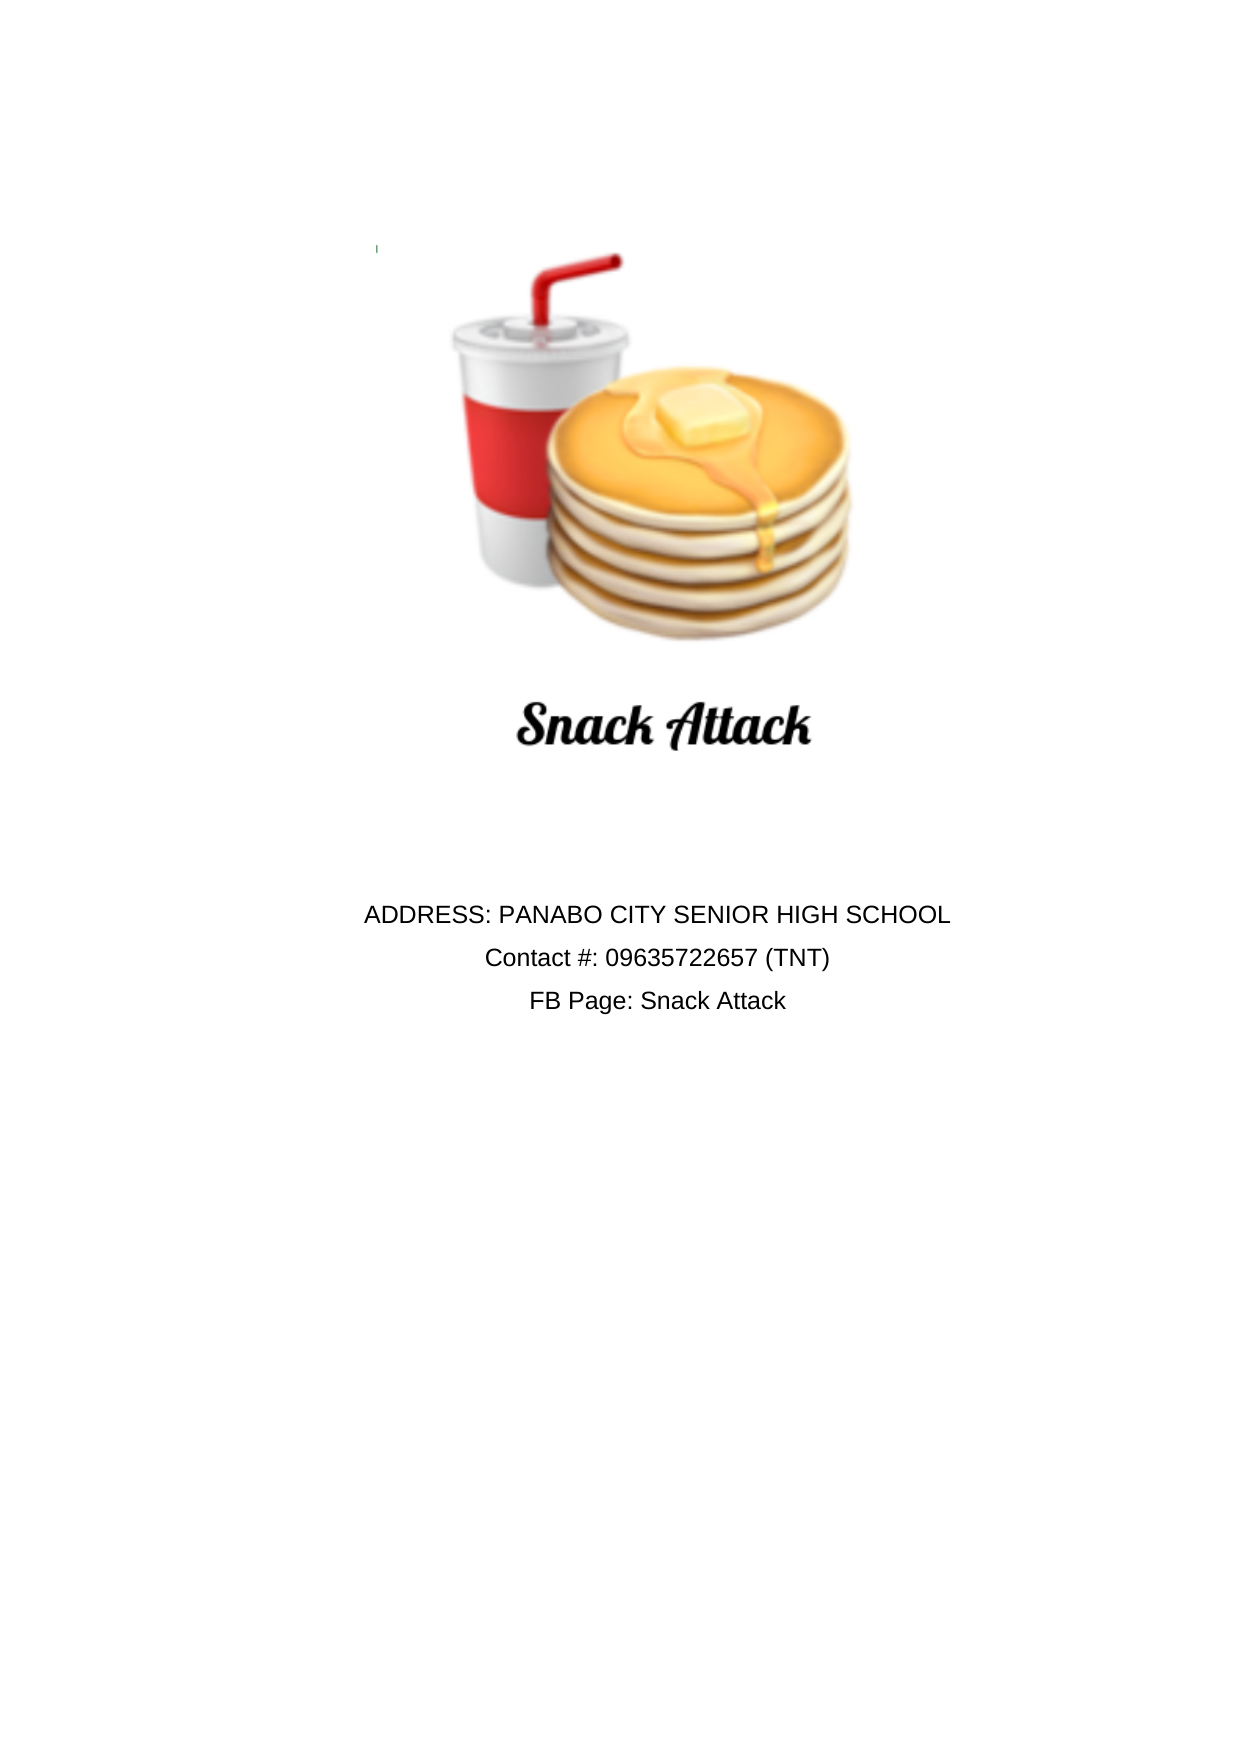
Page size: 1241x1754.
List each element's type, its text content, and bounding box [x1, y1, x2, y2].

text ADDRESS: PANABO CITY SENIOR HIGH SCHOOL [225, 900, 1090, 928]
picture [376, 236, 939, 801]
text FB Page: Snack Attack [225, 986, 1090, 1015]
text Contact #: 09635722657 (TNT) [225, 943, 1090, 972]
